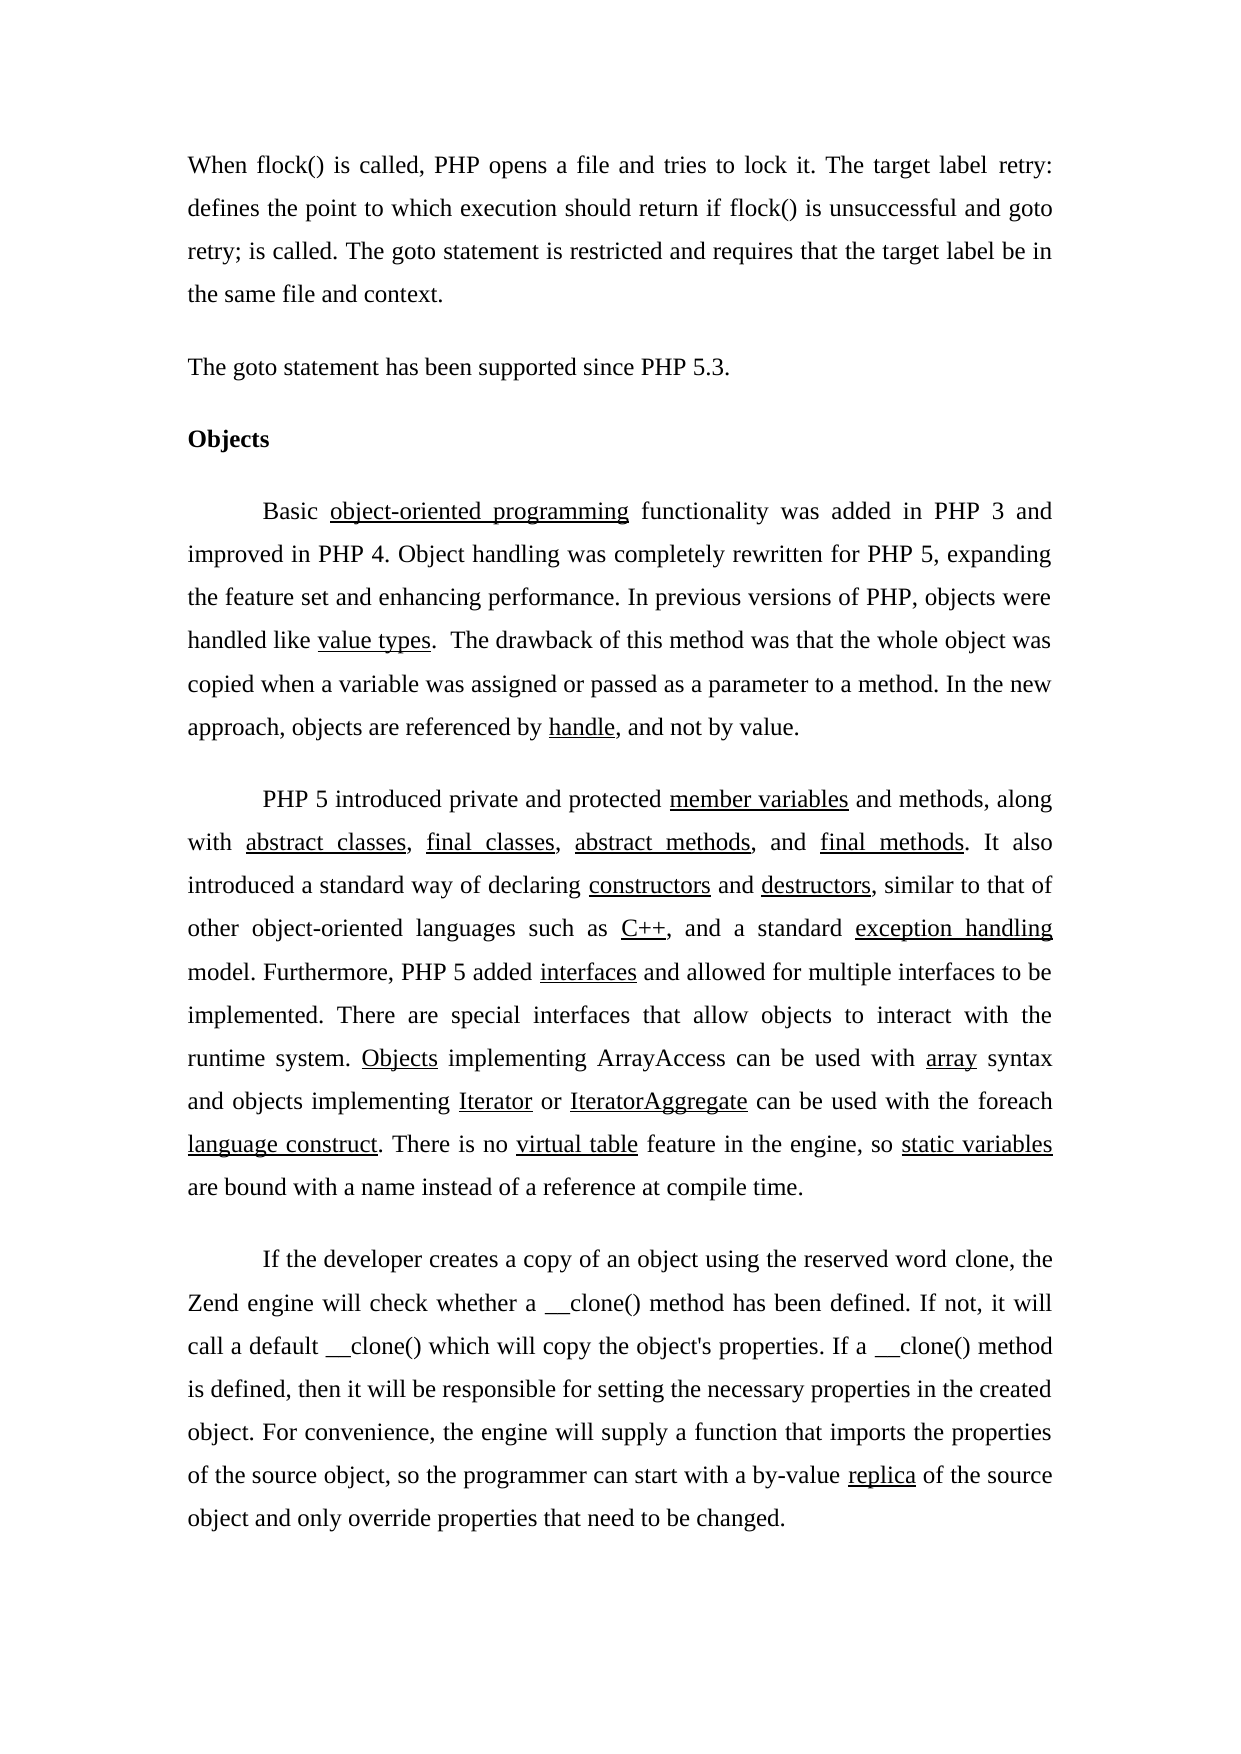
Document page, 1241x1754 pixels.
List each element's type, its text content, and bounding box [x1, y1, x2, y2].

text Basic object-oriented programming functionality was added in PHP 3 and improved in PHP 4. Object handling was completely rewritten for PHP 5, expanding the feature set and enhancing performance. In previous versions of PHP, objects were handled like value types. The drawback of this method was that the whole object was copied when a variable was assigned or passed as a parameter to a method. In the new approach, objects are referenced by handle, and not by value. [187, 496, 1053, 741]
text If the developer creates a copy of an object using the reserved word clone, the Zend engine will check whether a __clone() method has been defined. If not, it will call a default __clone() which will copy the object's properties. If a __clone() method is defined, then it will be responsible for setting the necessary properties in the created object. For convenience, the engine will supply a function that imports the properties of the source object, so the programmer can start with a by-value replica of the source object and only override properties that need to be changed. [187, 1244, 1053, 1532]
text When flock() is called, PHP opens a file and tries to lock it. The target label retry: defines the point to which execution should return if flock() is unsuccessful and goto retry; is called. The goto statement is restricted and requires that the target label be in the same file and context. [187, 150, 1053, 308]
subtitle Objects [187, 424, 1053, 453]
text PHP 5 introduced private and protected member variables and methods, along with abstract classes, final classes, abstract methods, and final methods. It also introduced a standard way of declaring constructors and destructors, similar to that of other object-oriented languages such as C++, and a standard exception handling model. Furthermore, PHP 5 added interfaces and allowed for multiple interfaces to be implemented. There are special interfaces that allow objects to interact with the runtime system. Objects implementing ArrayAccess can be used with array syntax and objects implementing Iterator or IteratorAggregate can be used with the foreach language construct. There is no virtual table feature in the engine, so static variables are bound with a name instead of a reference at compile time. [187, 784, 1053, 1201]
text The goto statement has been supported since PHP 5.3. [187, 352, 1053, 380]
